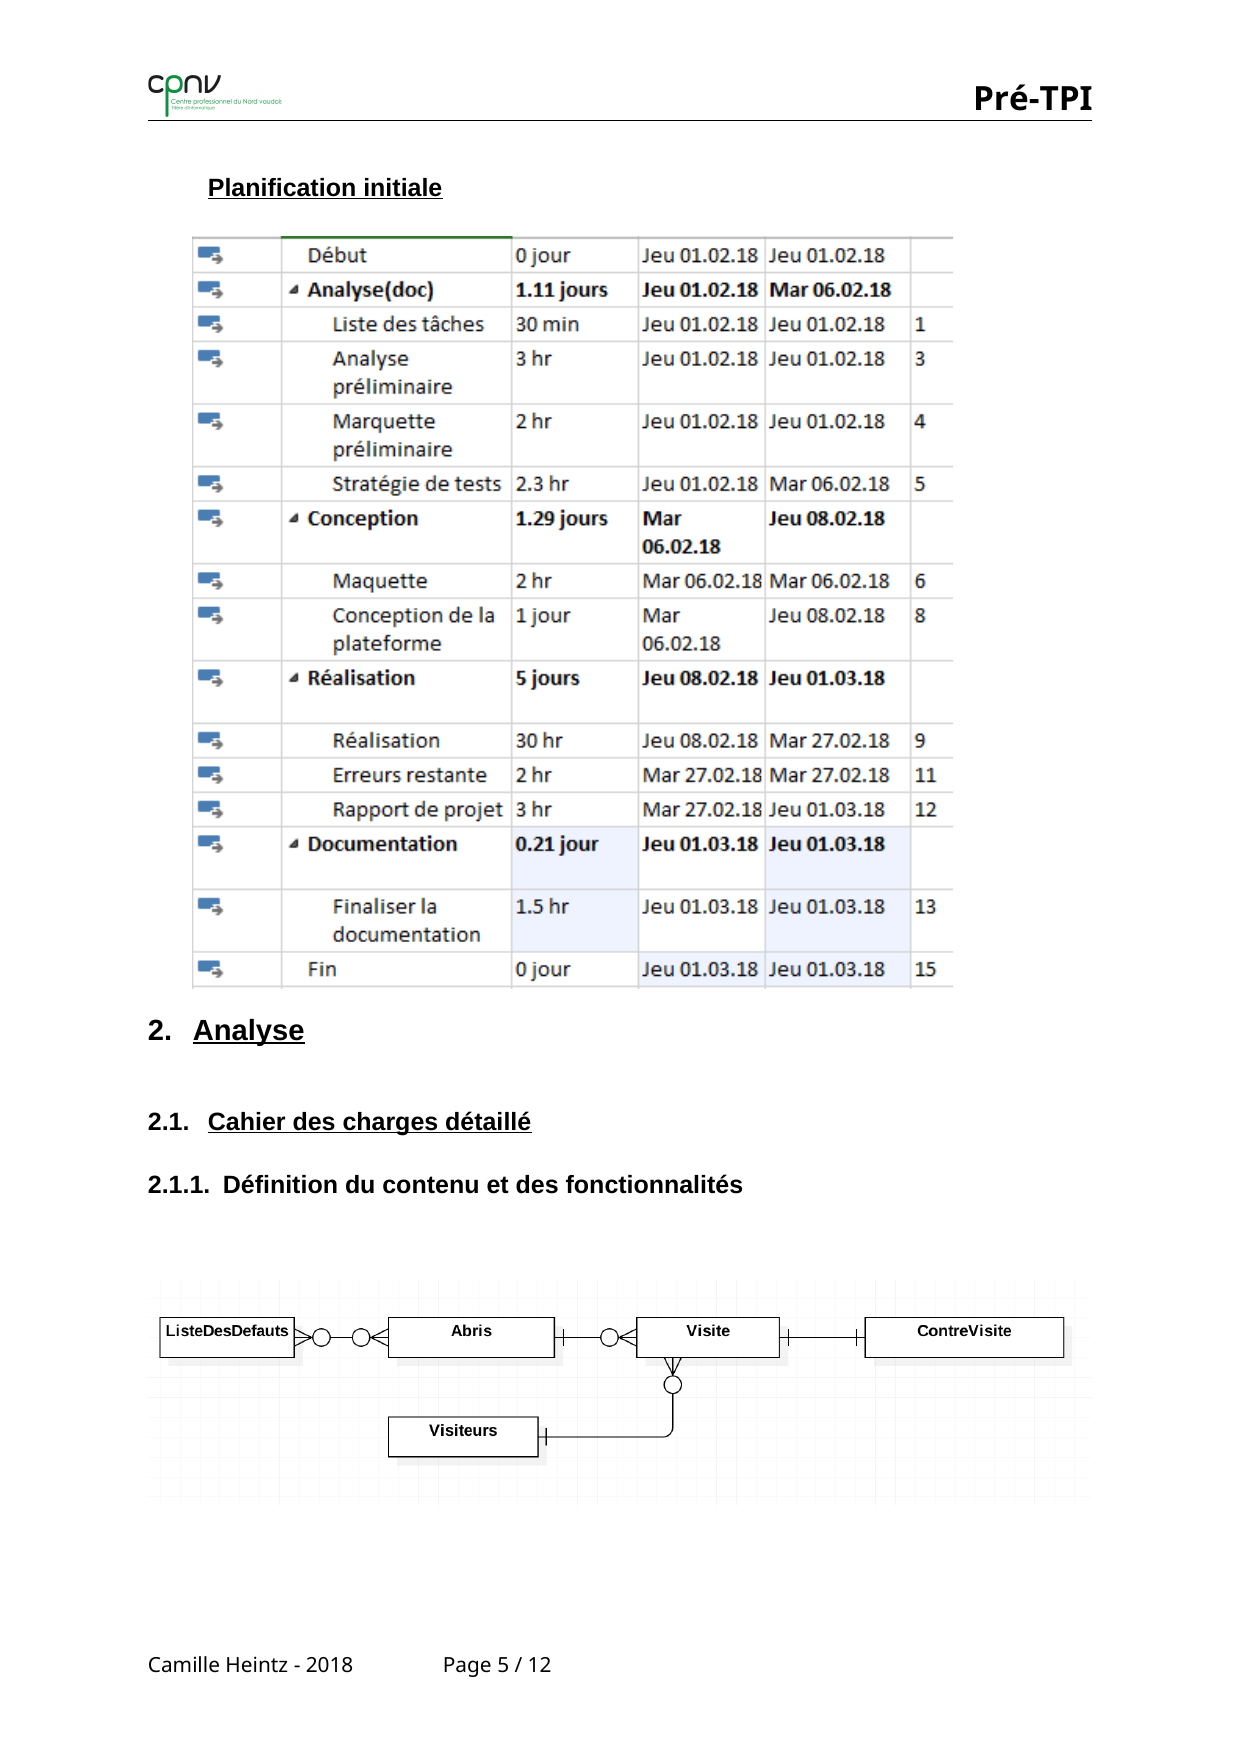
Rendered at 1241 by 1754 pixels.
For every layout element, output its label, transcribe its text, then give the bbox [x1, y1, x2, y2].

list Définition du contenu et des fonctionnalités [148, 1170, 1092, 1199]
list Analyse [148, 1013, 1092, 1047]
picture [148, 75, 282, 117]
list Cahier des charges détaillé [148, 1107, 1092, 1135]
picture [146, 1280, 1089, 1505]
picture [192, 236, 954, 989]
text Planification initiale [208, 173, 1092, 201]
